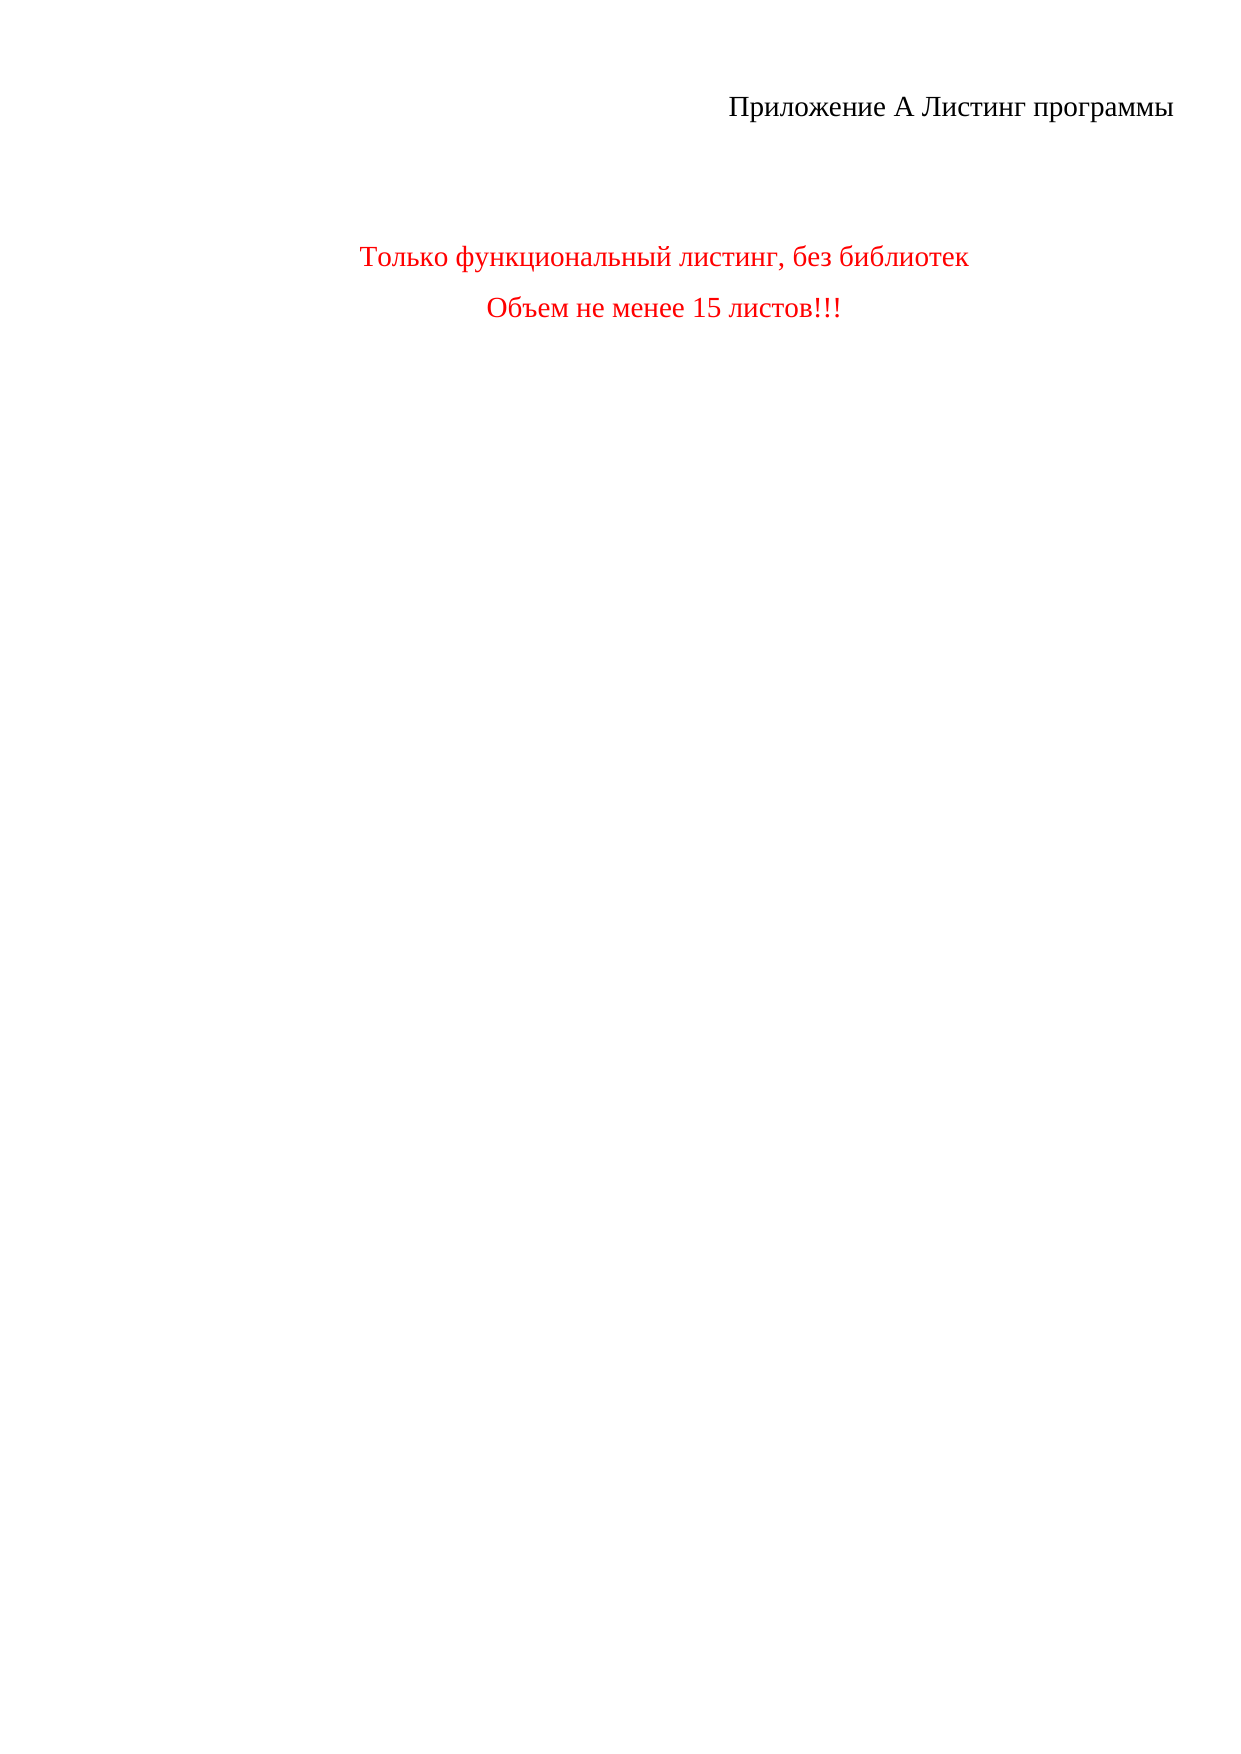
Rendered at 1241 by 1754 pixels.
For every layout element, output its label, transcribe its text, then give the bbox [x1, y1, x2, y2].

text Приложение А Листинг программы [74, 89, 1181, 122]
text Объем не менее 15 листов!!! [74, 290, 1181, 323]
text Только функциональный листинг, без библиотек [74, 239, 1181, 273]
